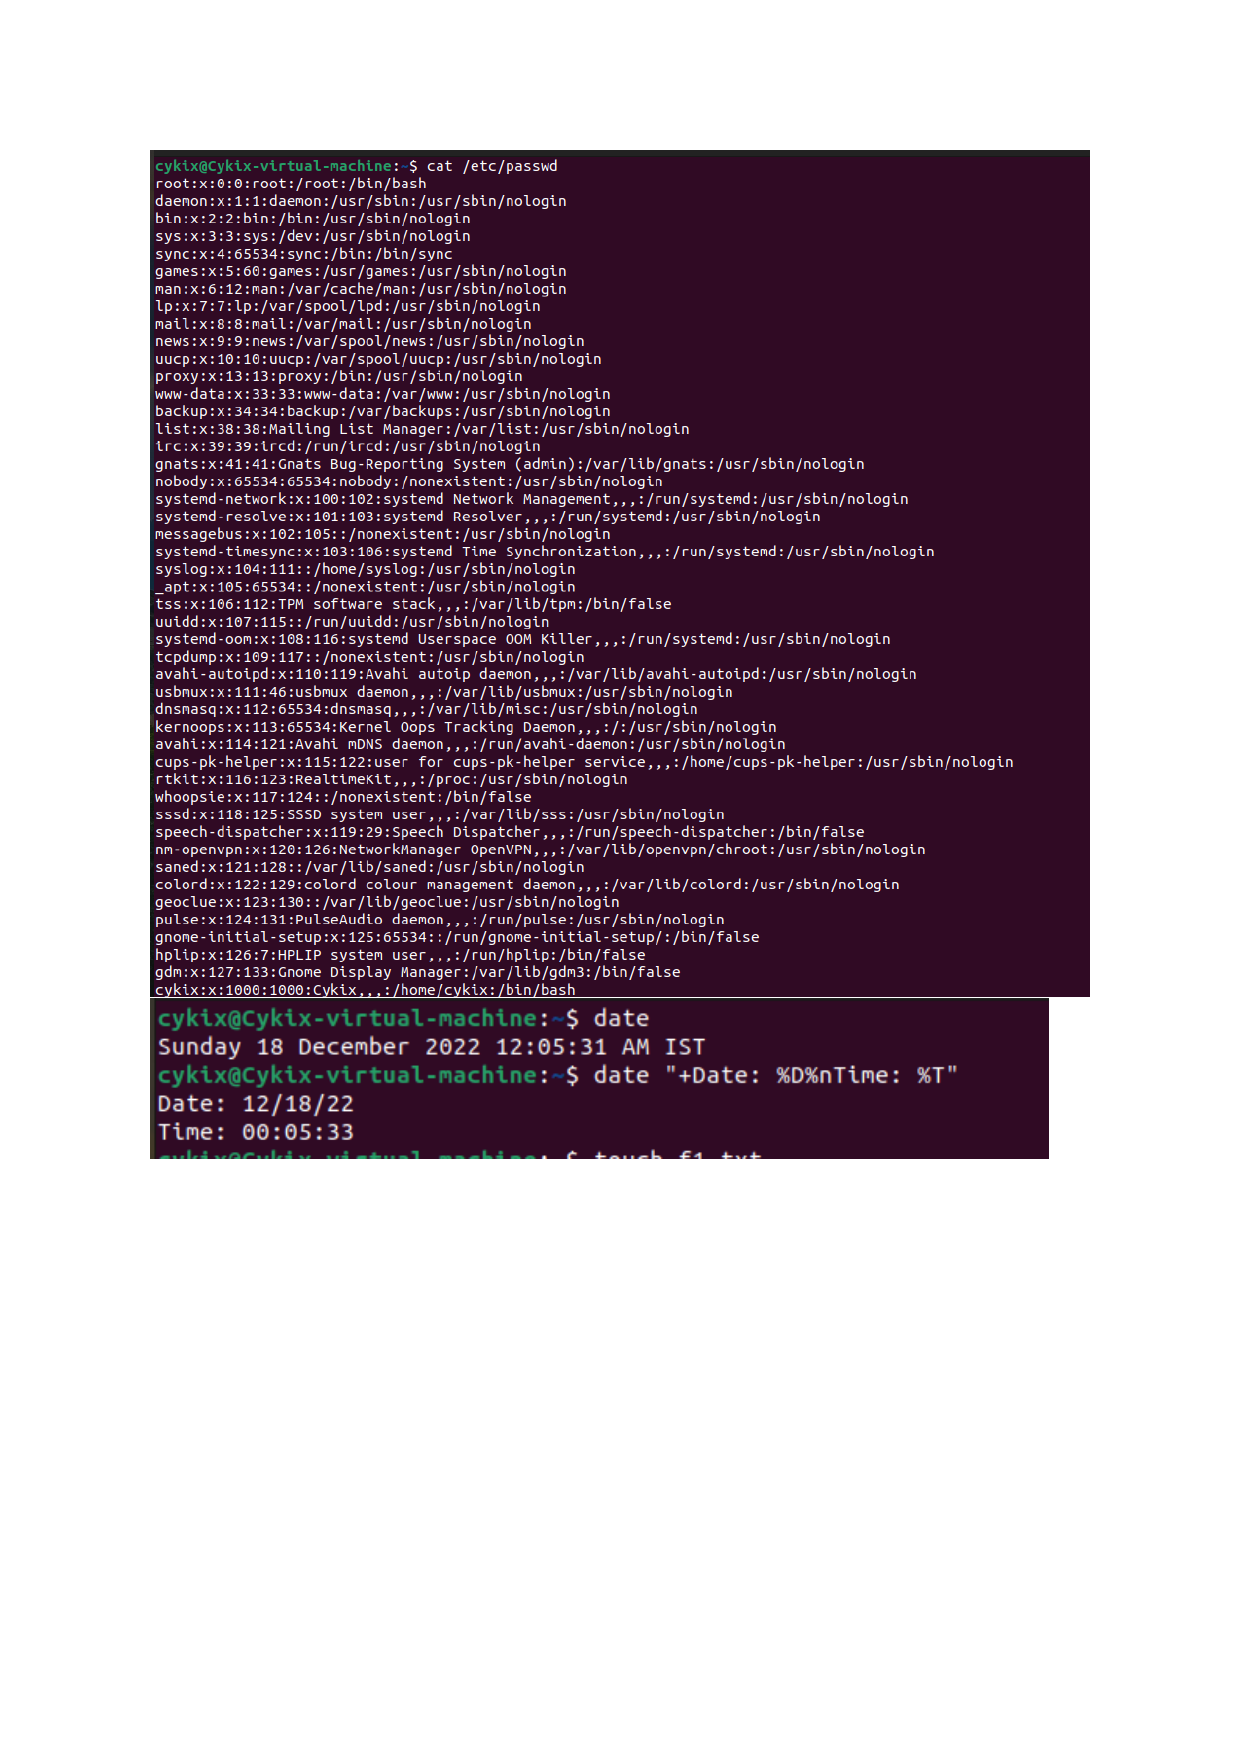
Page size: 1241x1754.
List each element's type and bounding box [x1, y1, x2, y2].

picture [150, 998, 1049, 1159]
picture [150, 150, 1090, 997]
